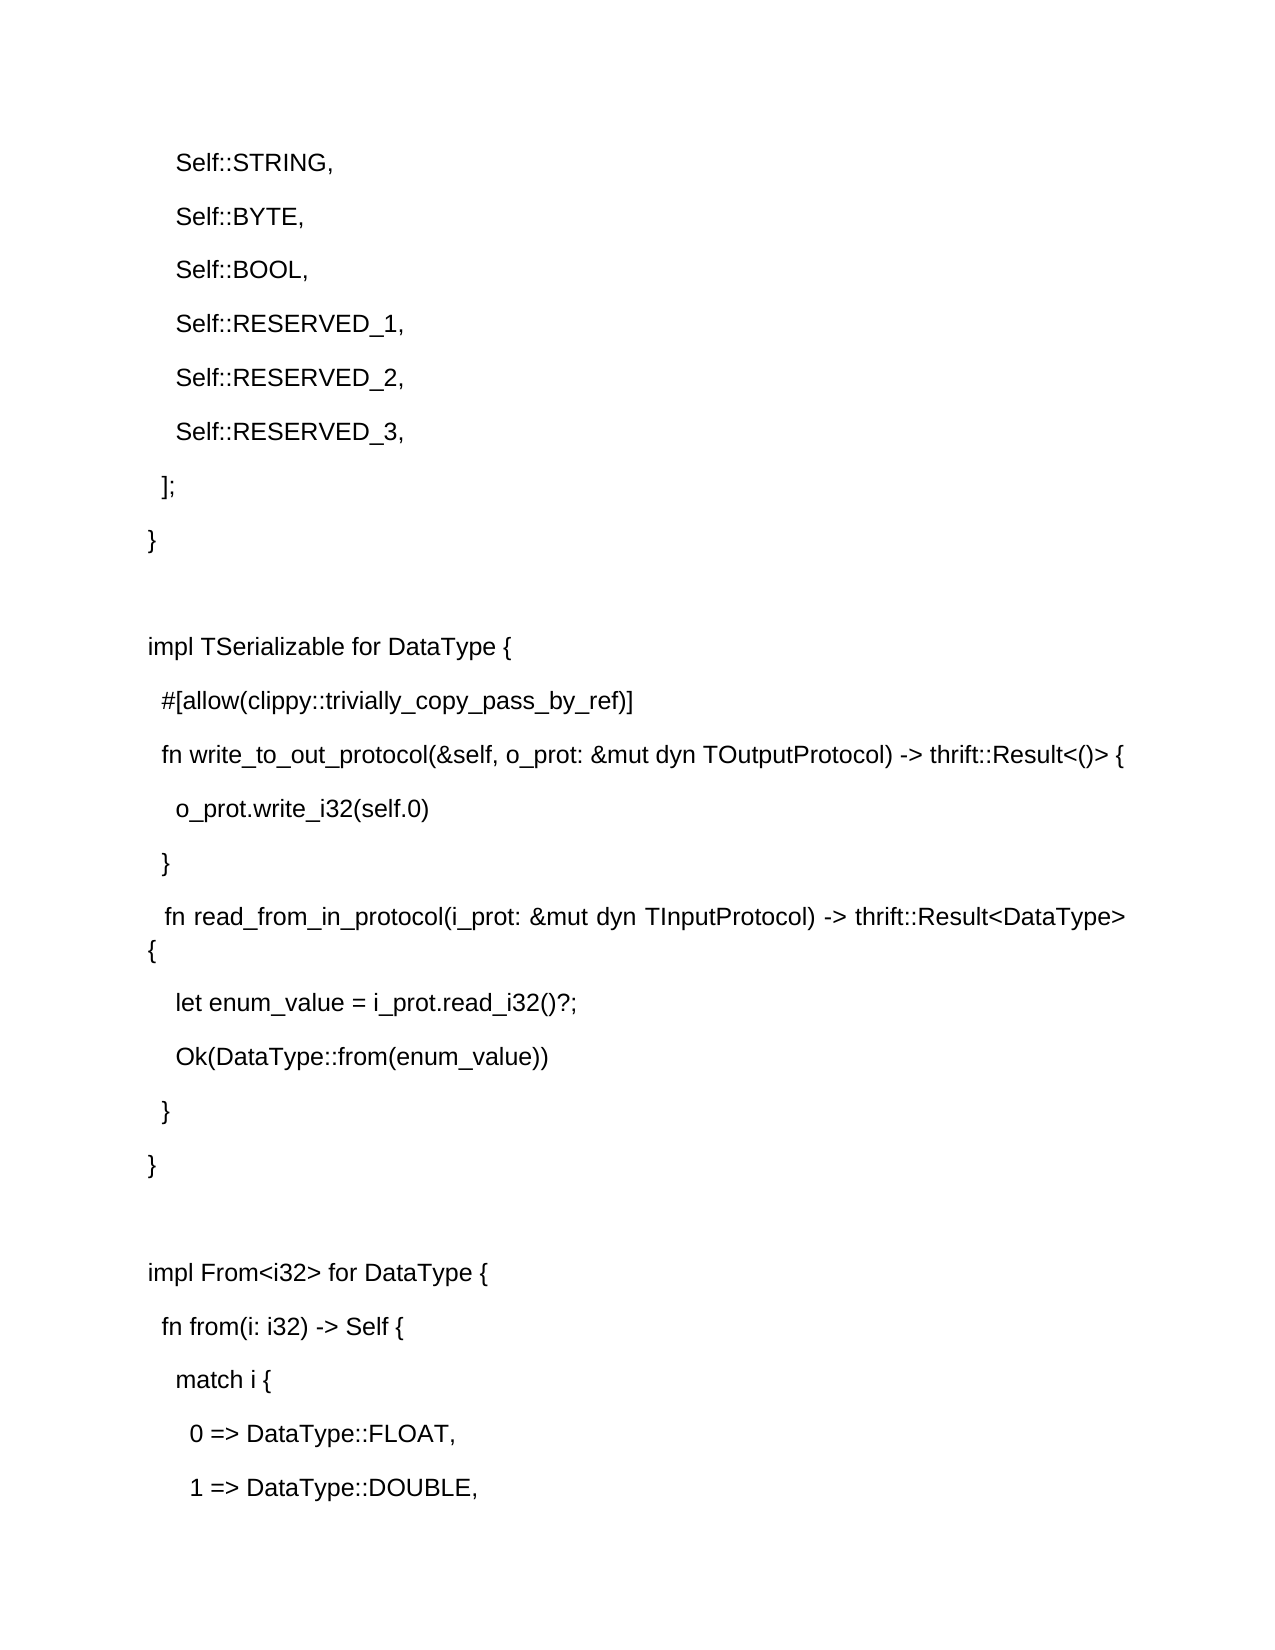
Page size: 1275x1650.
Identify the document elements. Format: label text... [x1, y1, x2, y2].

text fn write_to_out_protocol(&self, o_prot: &mut dyn TOutputProtocol) -> thrift::Result<()> { [148, 740, 1127, 769]
text } [148, 1096, 1127, 1125]
text 1 => DataType::DOUBLE, [148, 1473, 1127, 1502]
text o_prot.write_i32(self.0) [148, 794, 1127, 823]
text Self::RESERVED_3, [148, 417, 1127, 446]
text } [148, 524, 1127, 553]
text Self::BYTE, [148, 201, 1127, 230]
text impl From<i32> for DataType { [148, 1258, 1127, 1286]
text Self::RESERVED_1, [148, 309, 1127, 338]
text Self::BOOL, [148, 255, 1127, 284]
text } [148, 848, 1127, 876]
text #[allow(clippy::trivially_copy_pass_by_ref)] [148, 686, 1127, 715]
text fn from(i: i32) -> Self { [148, 1312, 1127, 1340]
text Self::STRING, [148, 148, 1127, 176]
text Self::RESERVED_2, [148, 363, 1127, 392]
text let enum_value = i_prot.read_i32()?; [148, 988, 1127, 1017]
text fn read_from_in_protocol(i_prot: &mut dyn TInputProtocol) -> thrift::Result<DataType> { [148, 902, 1127, 963]
text match i { [148, 1365, 1127, 1394]
text 0 => DataType::FLOAT, [148, 1419, 1127, 1448]
text impl TSerializable for DataType { [148, 632, 1127, 661]
text Ok(DataType::from(enum_value)) [148, 1042, 1127, 1071]
text } [148, 1150, 1127, 1179]
text ]; [148, 471, 1127, 499]
